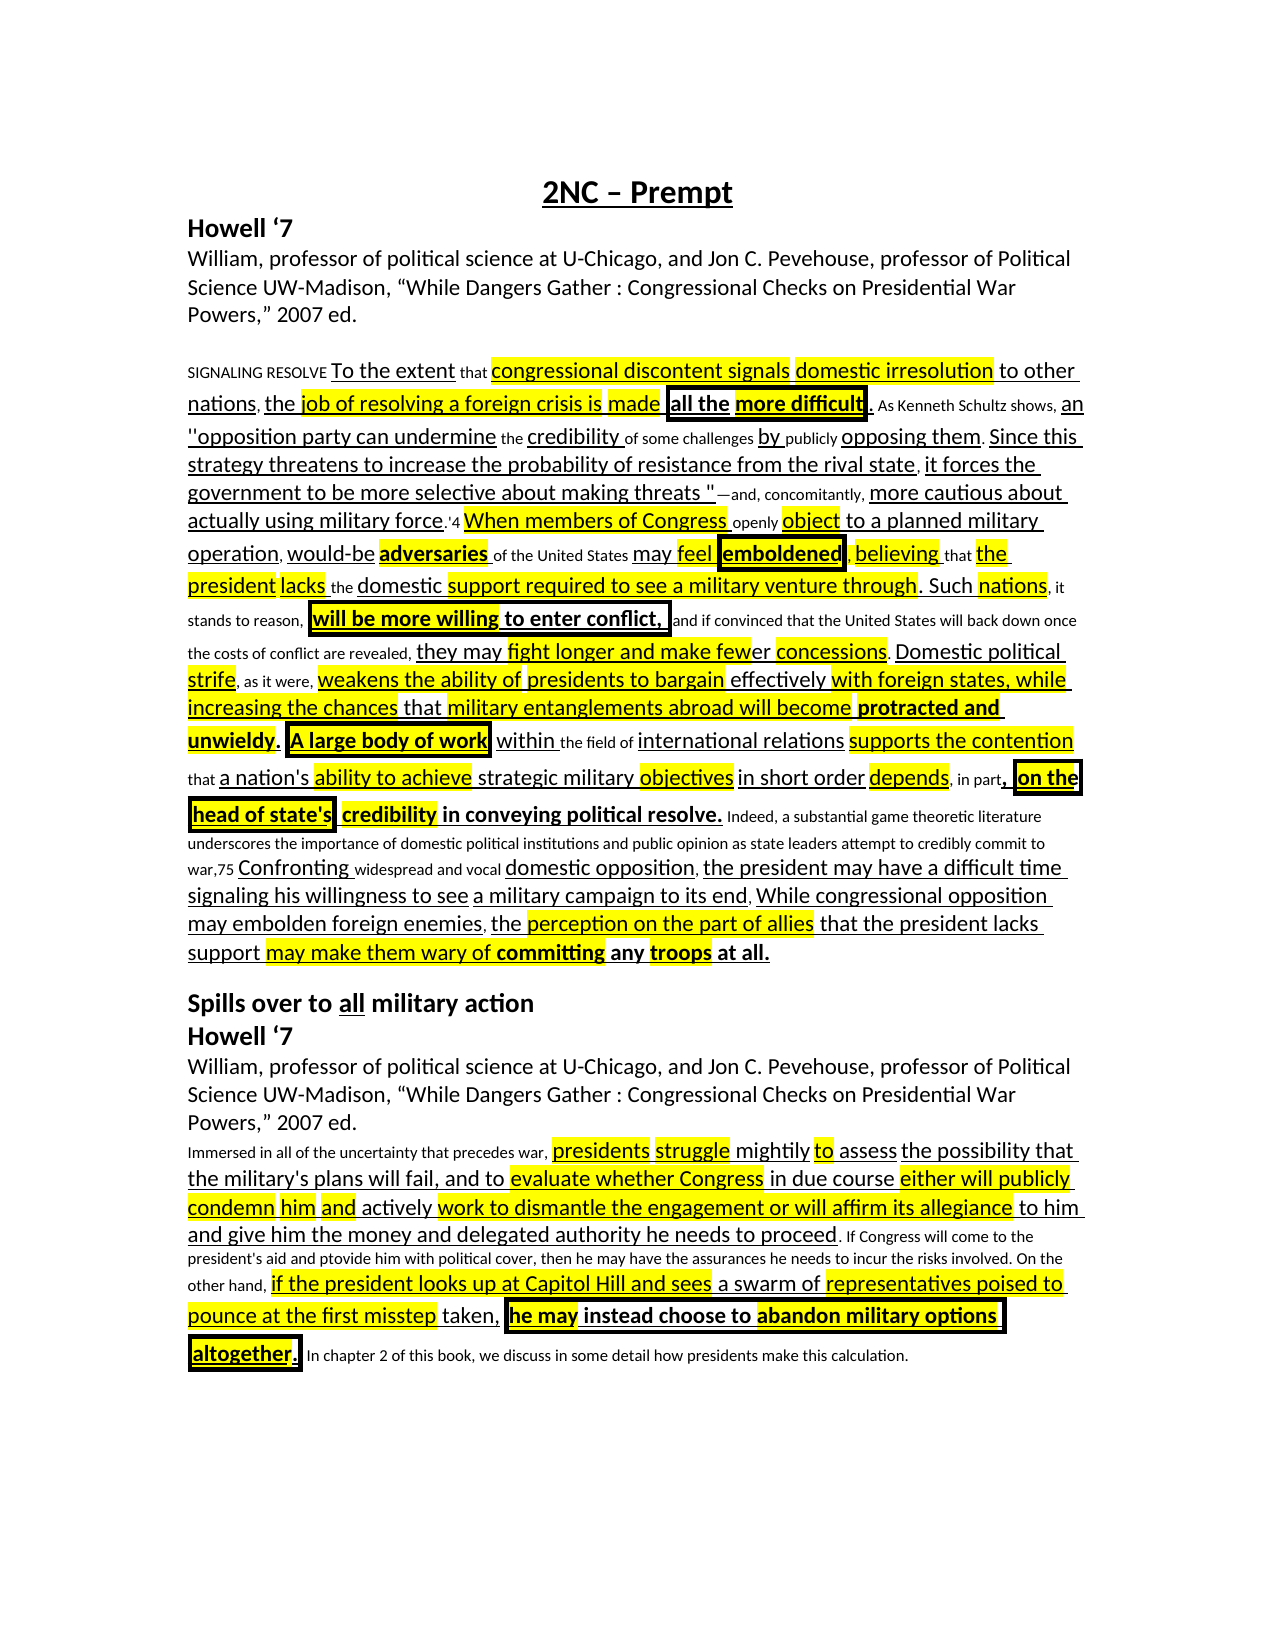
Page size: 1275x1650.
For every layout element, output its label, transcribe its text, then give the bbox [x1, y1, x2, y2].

text William, professor of political science at U-Chicago, and Jon C. Pevehouse, professor of Political Science UW-Madison, “While Dangers Gather : Congressional Checks on Presidential War Powers,” 2007 ed. [187, 1052, 1087, 1137]
subtitle 2NC – Prempt [187, 171, 1087, 212]
text William, professor of political science at U-Chicago, and Jon C. Pevehouse, professor of Political Science UW-Madison, “While Dangers Gather : Congressional Checks on Presidential War Powers,” 2007 ed. [187, 244, 1087, 329]
text Howell ‘7 [187, 212, 1087, 244]
text Immersed in all of the uncertainty that precedes war, presidents struggle mightily to assess the possibility that the military's plans will fail, and to evaluate whether Congress in due course either will publicly condemn him and actively work to dismantle the engagement or will affirm its allegiance to him and give him the money and delegated authority he needs to proceed. If Congress will come to the president's aid and ptovide him with political cover, then he may have the assurances he needs to incur the risks involved. On the other hand, if the president looks up at Capitol Hill and sees a swarm of representatives poised to pounce at the first misstep taken, he may instead choose to abandon military options altogether. In chapter 2 of this book, we discuss in some detail how presidents make this calculation. [187, 1137, 1087, 1372]
subtitle Spills over to all military action [187, 986, 1087, 1019]
text SIGNALING RESOLVE To the extent that congressional discontent signals domestic irresolution to other nations, the job of resolving a foreign crisis is made all the more difficult. As Kenneth Schultz shows, an ''opposition party can undermine the credibility of some challenges by publicly opposing them. Since this strategy threatens to increase the probability of resistance from the rival state, it forces the government to be more selective about making threats "—and, concomitantly, more cautious about actually using military force.'4 When members of Congress openly object to a planned military operation, would-be adversaries of the United States may feel emboldened, believing that the president lacks the domestic support required to see a military venture through. Such nations, it stands to reason, will be more willing to enter conflict, and if convinced that the United States will back down once the costs of conflict are revealed, they may fight longer and make fewer concessions. Domestic political strife, as it were, weakens the ability of presidents to bargain effectively with foreign states, while increasing the chances that military entanglements abroad will become protracted and unwieldy. A large body of work within the field of international relations supports the contention that a nation's ability to achieve strategic military objectives in short order depends, in part, on the head of state's credibility in conveying political resolve. Indeed, a substantial game theoretic literature underscores the importance of domestic political institutions and public opinion as state leaders attempt to credibly commit to war,75 Confronting widespread and vocal domestic opposition, the president may have a difficult time signaling his willingness to see a military campaign to its end, While congressional opposition may embolden foreign enemies, the perception on the part of allies that the president lacks support may make them wary of committing any troops at all. [187, 357, 1087, 966]
text Howell ‘7 [187, 1019, 1087, 1052]
